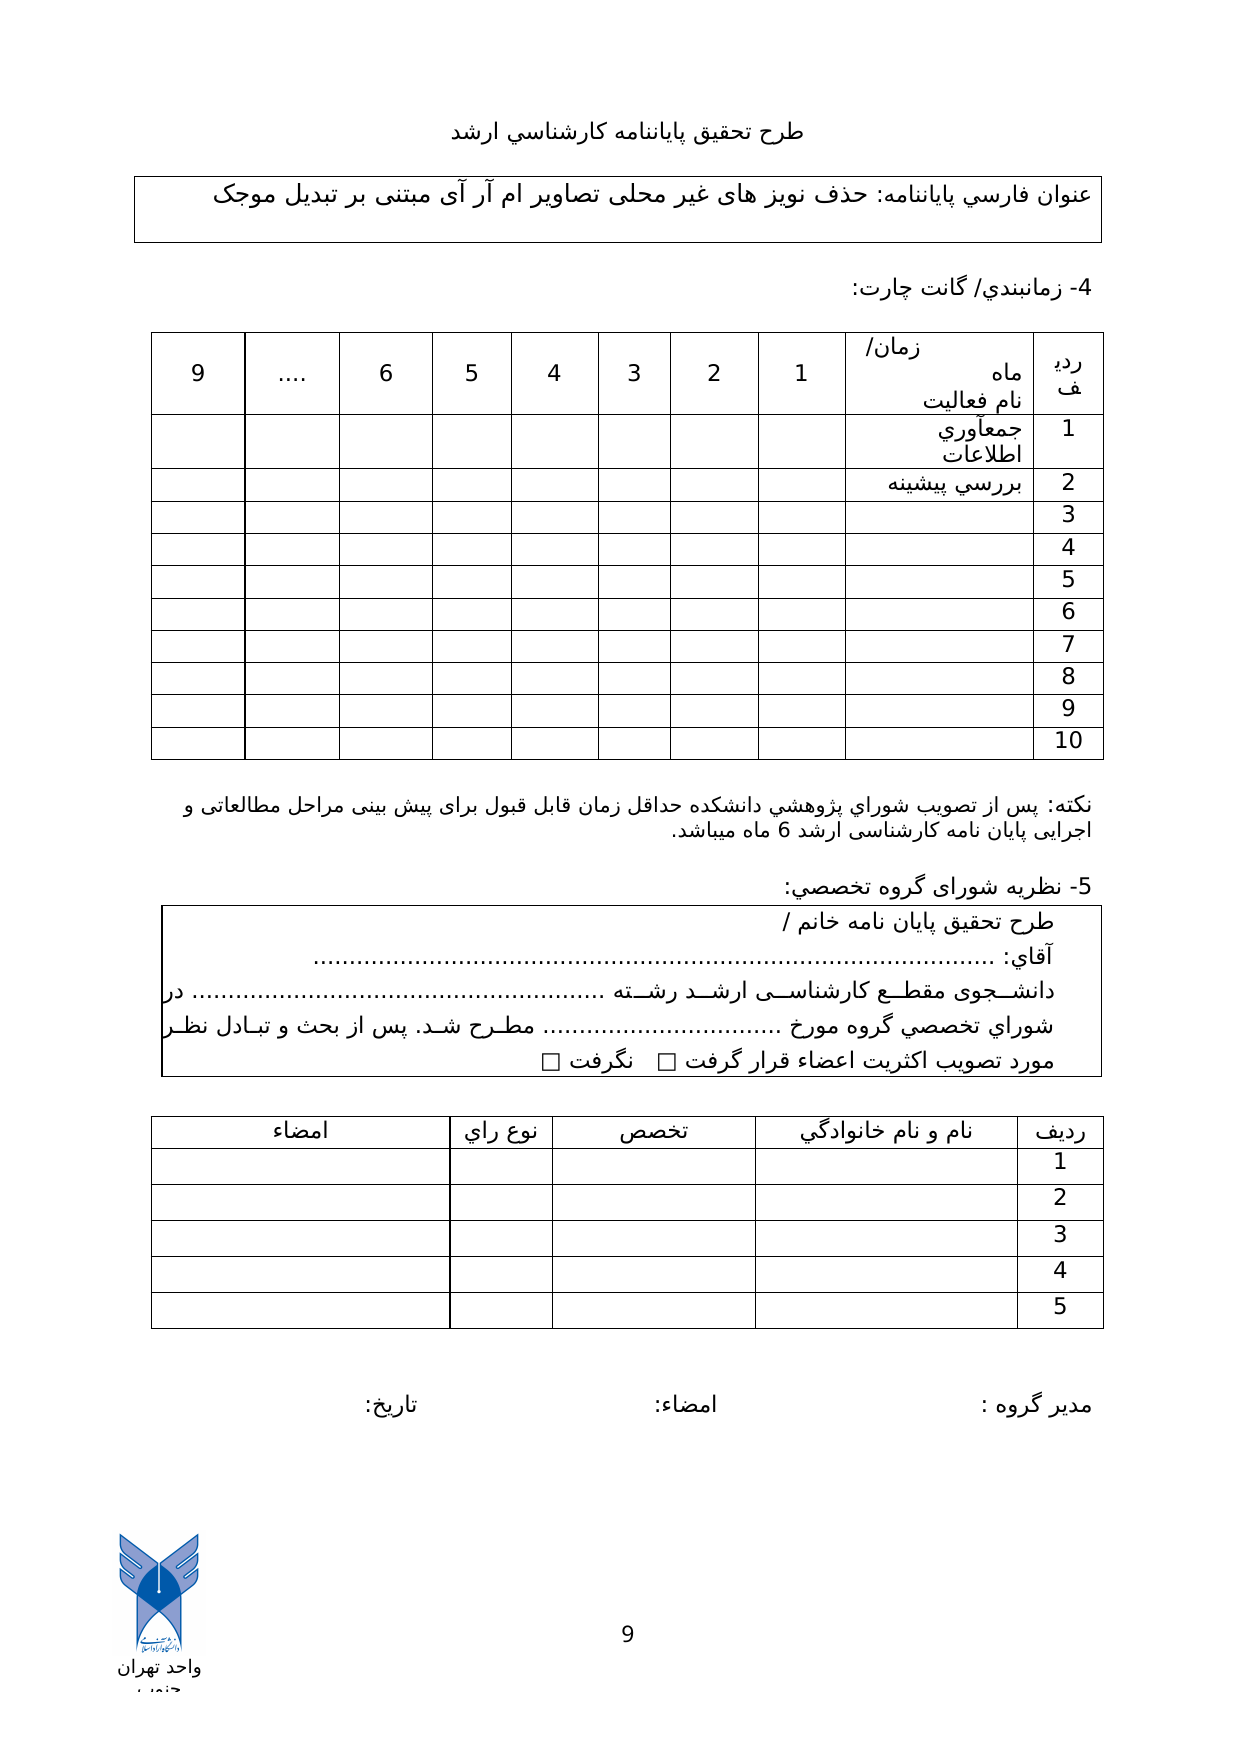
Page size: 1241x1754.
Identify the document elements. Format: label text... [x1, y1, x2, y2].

table_header رديف [1018, 1117, 1103, 1147]
table_cell [512, 566, 598, 597]
table_cell [599, 566, 670, 597]
table_cell [756, 1257, 1017, 1292]
table_cell 2 [1018, 1185, 1103, 1220]
table_cell [512, 728, 598, 759]
table_header 4 [512, 333, 598, 414]
table_cell [759, 469, 845, 501]
table_cell [553, 1293, 755, 1328]
table_cell [671, 534, 758, 565]
table_cell [246, 599, 339, 630]
table_cell [451, 1185, 552, 1220]
table_cell [340, 502, 432, 533]
table_cell 4 [1018, 1257, 1103, 1292]
table_cell [599, 599, 670, 630]
table_cell [512, 631, 598, 662]
text 4- زمانبندي/ گانت چارت: [162, 274, 1092, 301]
table_cell [846, 534, 1033, 565]
table_cell [599, 695, 670, 727]
table_cell [152, 1149, 449, 1183]
text 5- نظریه شورای گروه تخصصي: [162, 873, 1092, 900]
table_cell [340, 534, 432, 565]
table_cell [246, 534, 339, 565]
table_cell [340, 695, 432, 727]
table_cell [340, 566, 432, 597]
table_cell [599, 728, 670, 759]
table_header .... [246, 333, 339, 414]
table_cell جمعآوري اطلاعات [846, 415, 1033, 468]
table_cell نام فعاليت [846, 386, 1033, 414]
table_cell [553, 1221, 755, 1256]
table_cell [340, 631, 432, 662]
table_cell [433, 415, 511, 468]
table_cell [152, 534, 244, 565]
text نکته: پس از تصويب شوراي پژوهشي دانشکده حداقل زمان قابل قبول برای پیش بینی مراحل مطالعاتی و اجرایی پایان نامه کارشناسی ارشد 6 ماه میباشد. [162, 791, 1092, 842]
table_cell [846, 502, 1033, 533]
table_cell [152, 415, 244, 468]
table_cell [759, 599, 845, 630]
table_cell [433, 566, 511, 597]
table_cell [759, 631, 845, 662]
table_cell 1 [1018, 1149, 1103, 1183]
table_cell [152, 469, 244, 501]
table_cell [599, 469, 670, 501]
table_cell [246, 415, 339, 468]
table_cell [671, 502, 758, 533]
table_cell [671, 728, 758, 759]
table_cell [846, 566, 1033, 597]
table_header رديف [1034, 333, 1103, 414]
text دانشجوی مقطع کارشناسی ارشد رشته ......................................................... در شوراي تخصصي گروه مورخ ................................. مطرح شد. پس از بحث و تبادل نظر مورد تصويب اکثريت اعضاء قرار گرفت □ نگرفت □ [163, 974, 1101, 1076]
table_cell [152, 1185, 449, 1220]
table_cell [433, 728, 511, 759]
table_cell [433, 502, 511, 533]
table_cell [512, 469, 598, 501]
table_header 3 [599, 333, 670, 414]
text مدير گروه : امضاء: تاريخ: [162, 1392, 1092, 1418]
table_cell بررسي پيشينه [846, 469, 1033, 501]
table_cell [759, 534, 845, 565]
table_cell [756, 1293, 1017, 1328]
table_cell [246, 695, 339, 727]
table_cell [846, 663, 1033, 694]
table_cell [152, 1293, 449, 1328]
table_header زمان/ماه [846, 333, 1033, 386]
table_cell [512, 599, 598, 630]
table_cell [599, 534, 670, 565]
table_cell [433, 663, 511, 694]
table_cell 9 [1034, 695, 1103, 727]
table_cell [671, 663, 758, 694]
table_cell [553, 1149, 755, 1183]
table_cell 7 [1034, 631, 1103, 662]
table_cell [846, 599, 1033, 630]
table_cell [599, 631, 670, 662]
table_cell [152, 663, 244, 694]
table_cell [246, 469, 339, 501]
table_cell 8 [1034, 663, 1103, 694]
table_cell [340, 469, 432, 501]
table_cell [340, 415, 432, 468]
table_cell [759, 415, 845, 468]
table_cell [759, 566, 845, 597]
table_cell 3 [1018, 1221, 1103, 1256]
table_cell [512, 534, 598, 565]
table_cell [759, 663, 845, 694]
table_cell [433, 534, 511, 565]
table_cell [599, 663, 670, 694]
table_cell 1 [1034, 415, 1103, 468]
table_cell [451, 1293, 552, 1328]
table_cell [340, 663, 432, 694]
table_cell [756, 1221, 1017, 1256]
table_cell [599, 502, 670, 533]
table_header امضاء [152, 1117, 449, 1147]
table_cell [846, 728, 1033, 759]
table_header 5 [433, 333, 511, 414]
table_cell 5 [1034, 566, 1103, 597]
table_cell [846, 631, 1033, 662]
table_cell [759, 502, 845, 533]
table_cell [512, 695, 598, 727]
table_cell [671, 415, 758, 468]
table_header نوع راي [451, 1117, 552, 1147]
table_cell [246, 566, 339, 597]
table_cell [152, 1221, 449, 1256]
table_cell [433, 695, 511, 727]
table_cell [152, 566, 244, 597]
table_cell [451, 1221, 552, 1256]
table_cell [671, 469, 758, 501]
table_cell [512, 415, 598, 468]
table_cell [671, 695, 758, 727]
table_cell [451, 1149, 552, 1183]
table_header 1 [759, 333, 845, 414]
table_cell 5 [1018, 1293, 1103, 1328]
table_cell [246, 502, 339, 533]
table_cell [756, 1185, 1017, 1220]
table_cell [756, 1149, 1017, 1183]
table_cell 10 [1034, 728, 1103, 759]
table_cell [152, 695, 244, 727]
table_cell [759, 728, 845, 759]
table_cell [246, 663, 339, 694]
table_cell [433, 469, 511, 501]
table_cell [246, 631, 339, 662]
text طرح تحقيق پايان نامه خانم / آقاي: .............................................................................................. [163, 906, 1101, 970]
table_cell 4 [1034, 534, 1103, 565]
table_header 6 [340, 333, 432, 414]
table_cell [759, 695, 845, 727]
table_cell [340, 599, 432, 630]
table_header تخصص [553, 1117, 755, 1147]
table_header 9 [152, 333, 244, 414]
table_cell 3 [1034, 502, 1103, 533]
table_cell [152, 599, 244, 630]
table_cell [451, 1257, 552, 1292]
table_cell [340, 728, 432, 759]
table_cell [553, 1257, 755, 1292]
table_cell [553, 1185, 755, 1220]
table_cell [671, 631, 758, 662]
table_header 2 [671, 333, 758, 414]
table_header نام و نام خانوادگي [756, 1117, 1017, 1147]
table_cell [246, 728, 339, 759]
table_cell [152, 1257, 449, 1292]
table_cell [152, 502, 244, 533]
table_cell [671, 599, 758, 630]
picture [112, 1530, 206, 1656]
text طرح تحقيق پاياننامه کارشناسي ارشد [162, 118, 1092, 145]
table_cell [152, 631, 244, 662]
table_cell [846, 695, 1033, 727]
table_cell [671, 566, 758, 597]
table_cell [433, 599, 511, 630]
text عنوان فارسي پاياننامه: حذف نویز های غیر محلی تصاویر ام آر آی مبتنی بر تبدیل موجک [135, 177, 1101, 208]
table_cell 6 [1034, 599, 1103, 630]
table_cell [512, 502, 598, 533]
table_cell [433, 631, 511, 662]
table_cell 2 [1034, 469, 1103, 501]
table_cell [512, 663, 598, 694]
table_cell [599, 415, 670, 468]
table_cell [152, 728, 244, 759]
